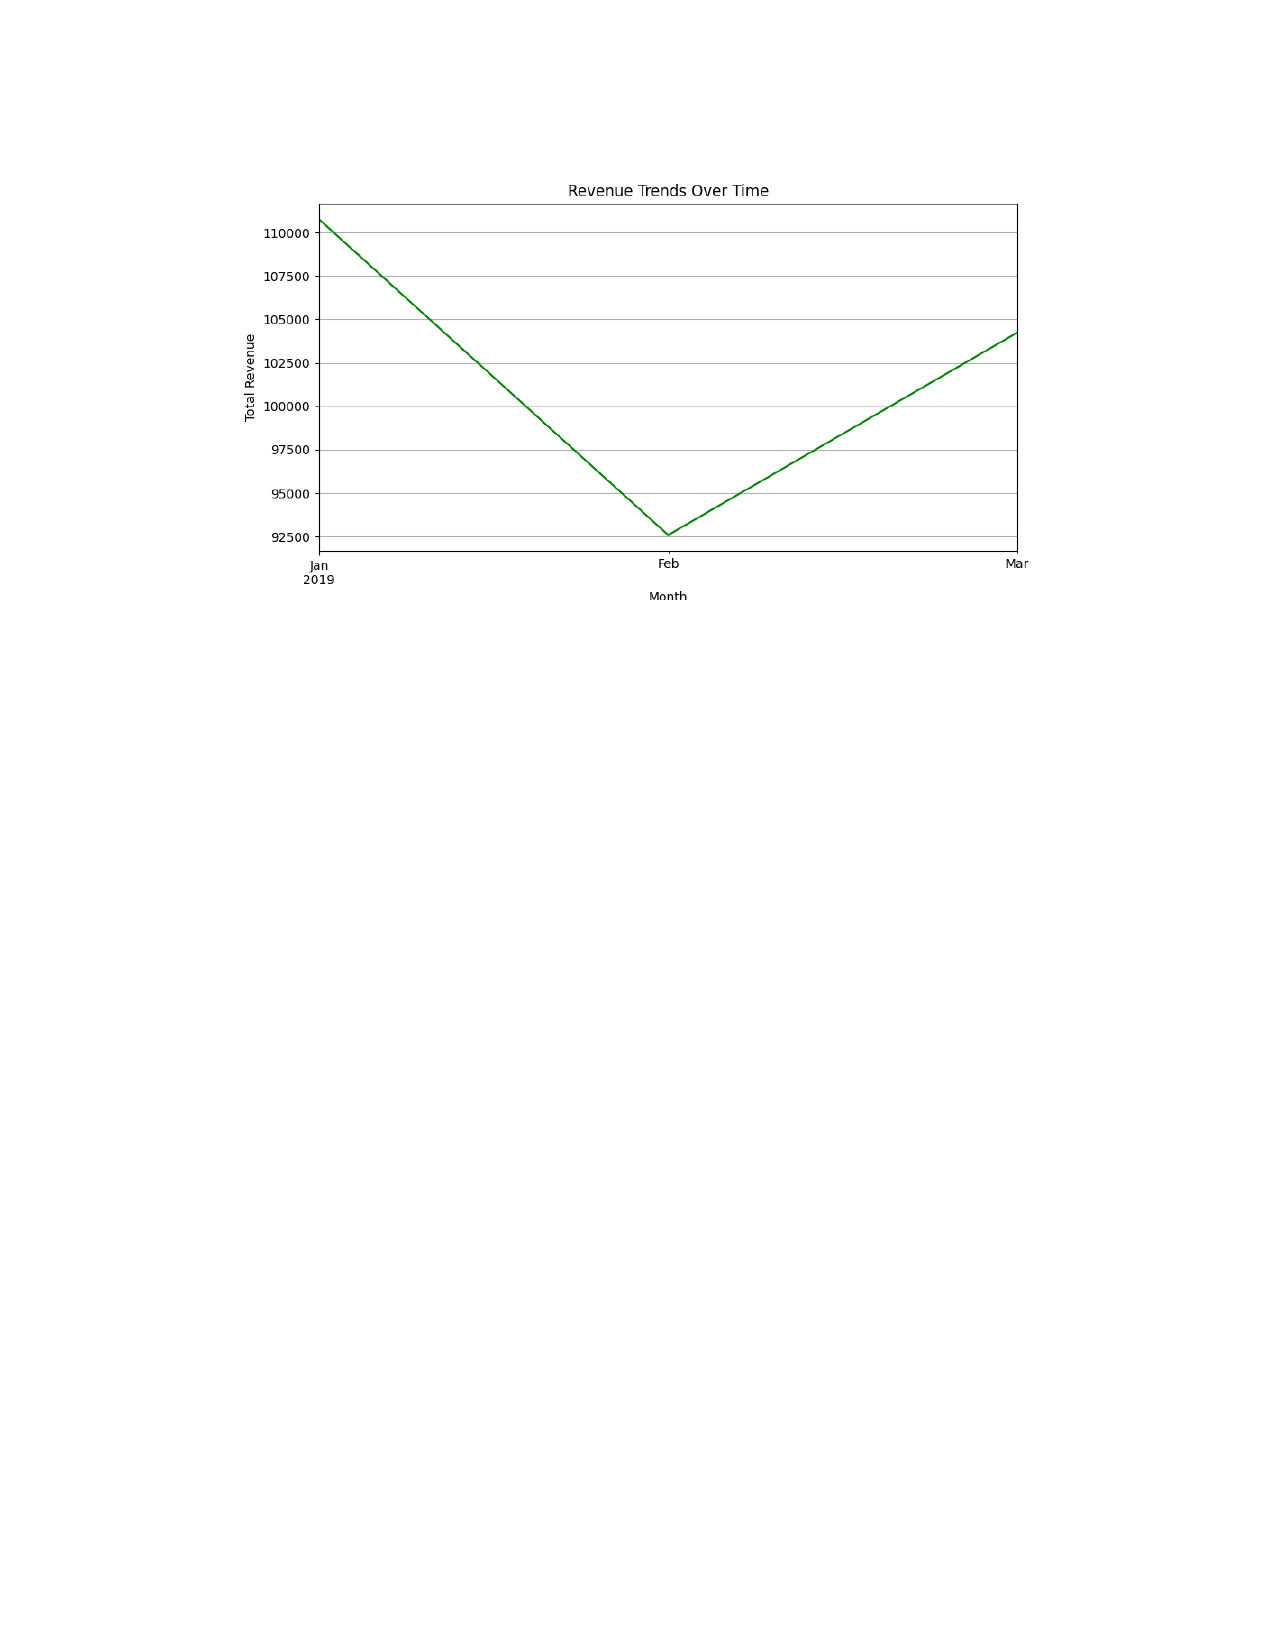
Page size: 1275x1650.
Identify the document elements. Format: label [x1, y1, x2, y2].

picture [206, 150, 1107, 600]
